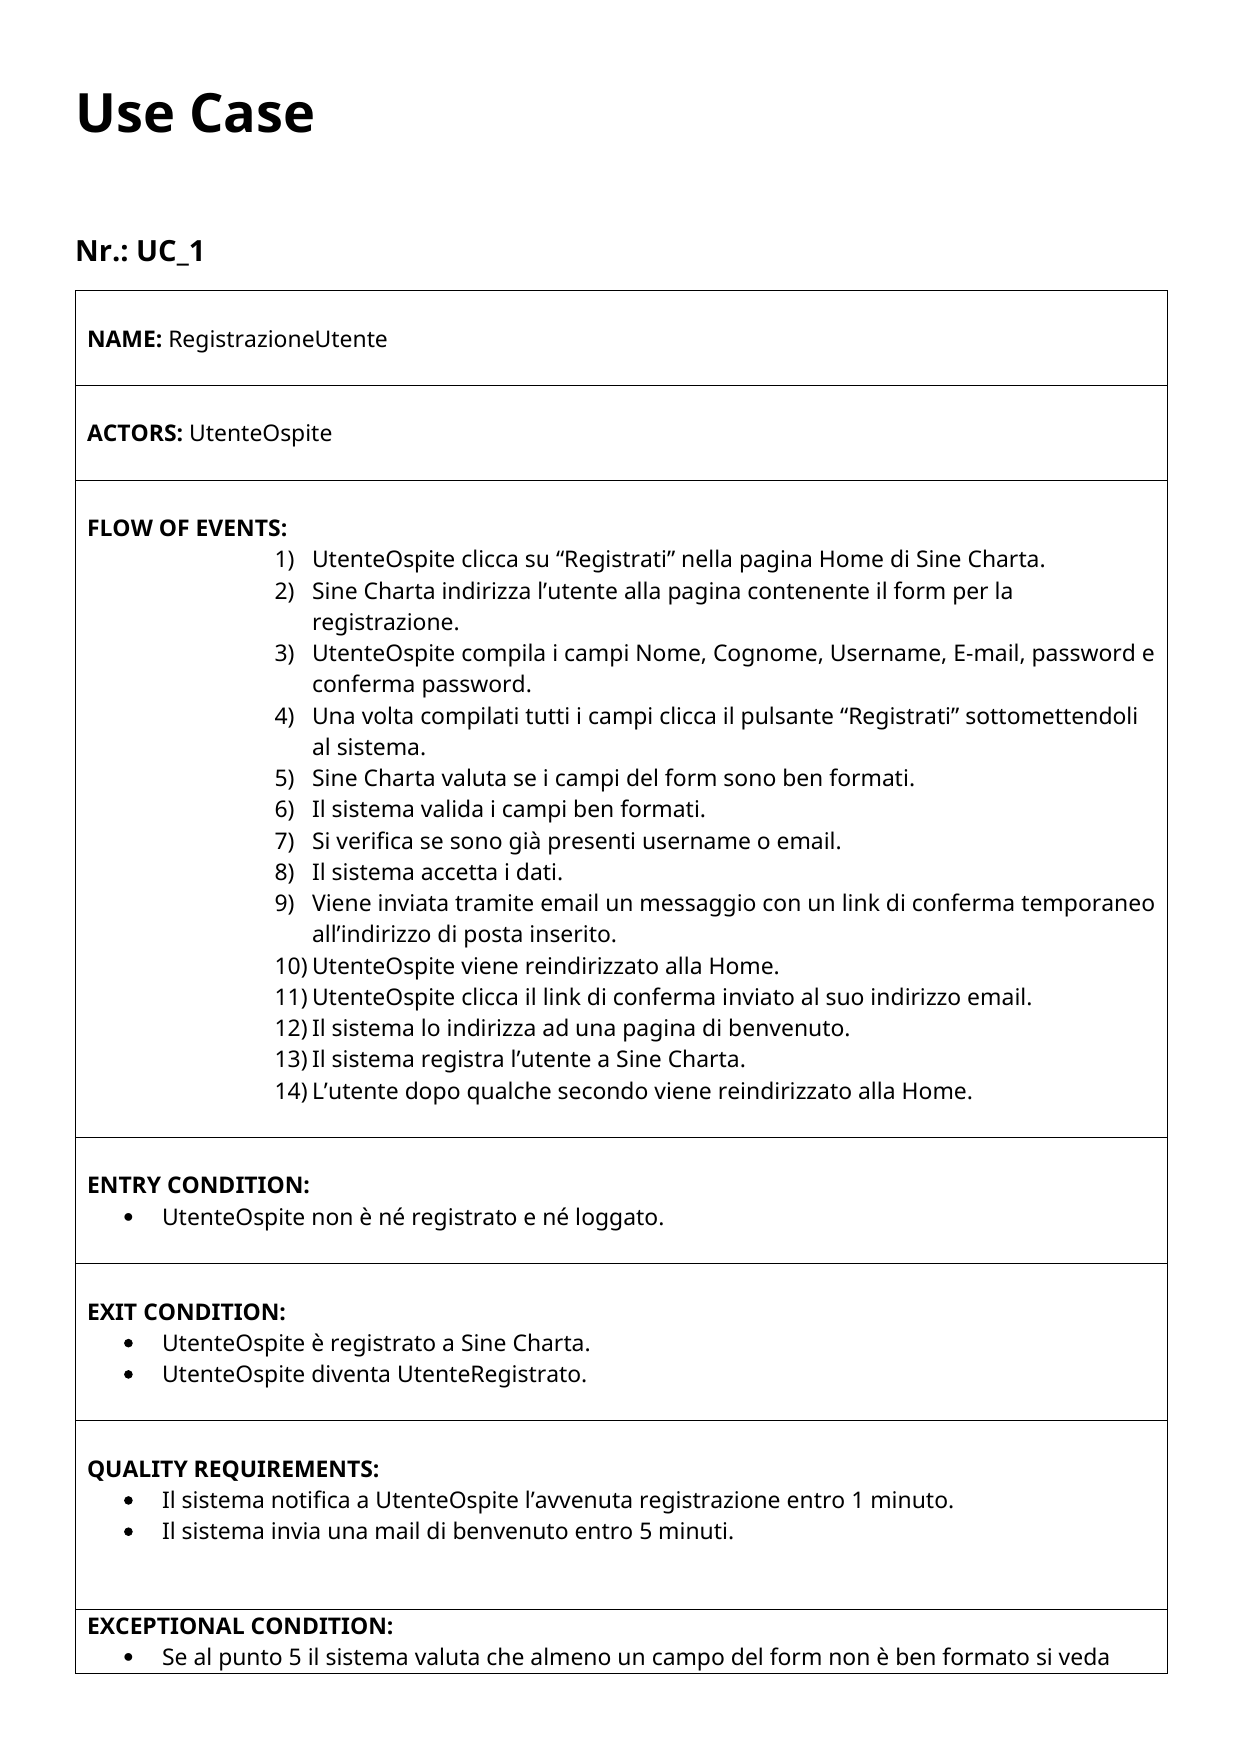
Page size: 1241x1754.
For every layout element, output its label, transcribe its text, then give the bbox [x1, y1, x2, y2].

text Nr.: UC_1 [75, 231, 1165, 270]
table_cell ENTRY CONDITION: UtenteOspite non è né registrato e né loggato. [76, 1138, 1167, 1263]
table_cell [76, 1610, 1167, 1672]
table_cell ACTORS: UtenteOspite [76, 386, 1167, 480]
table_header NAME: RegistrazioneUtente [76, 291, 1167, 385]
table_cell QUALITY REQUIREMENTS: Il sistema notifica a UtenteOspite l’avvenuta registrazione entro 1 minuto. Il sistema invia una mail di benvenuto entro 5 minuti. [76, 1421, 1167, 1609]
table_cell FLOW OF EVENTS: UtenteOspite clicca su “Registrati” nella pagina Home di Sine Charta. Sine Charta indirizza l’utente alla pagina contenente il form per la registrazione. UtenteOspite compila i campi Nome, Cognome, Username, E-mail, password e conferma password. Una volta compilati tutti i campi clicca il pulsante “Registrati” sottomettendoli al sistema. Sine Charta valuta se i campi del form sono ben formati. Il sistema valida i campi ben formati. Si verifica se sono già presenti username o email. Il sistema accetta i dati. Viene inviata tramite email un messaggio con un link di conferma temporaneo all’indirizzo di posta inserito. UtenteOspite viene reindirizzato alla Home. UtenteOspite clicca il link di conferma inviato al suo indirizzo email. Il sistema lo indirizza ad una pagina di benvenuto. Il sistema registra l’utente a Sine Charta. L’utente dopo qualche secondo viene reindirizzato alla Home. [76, 481, 1167, 1137]
text Use Case [75, 75, 1165, 149]
table_cell EXIT CONDITION: UtenteOspite è registrato a Sine Charta. UtenteOspite diventa UtenteRegistrato. [76, 1264, 1167, 1420]
